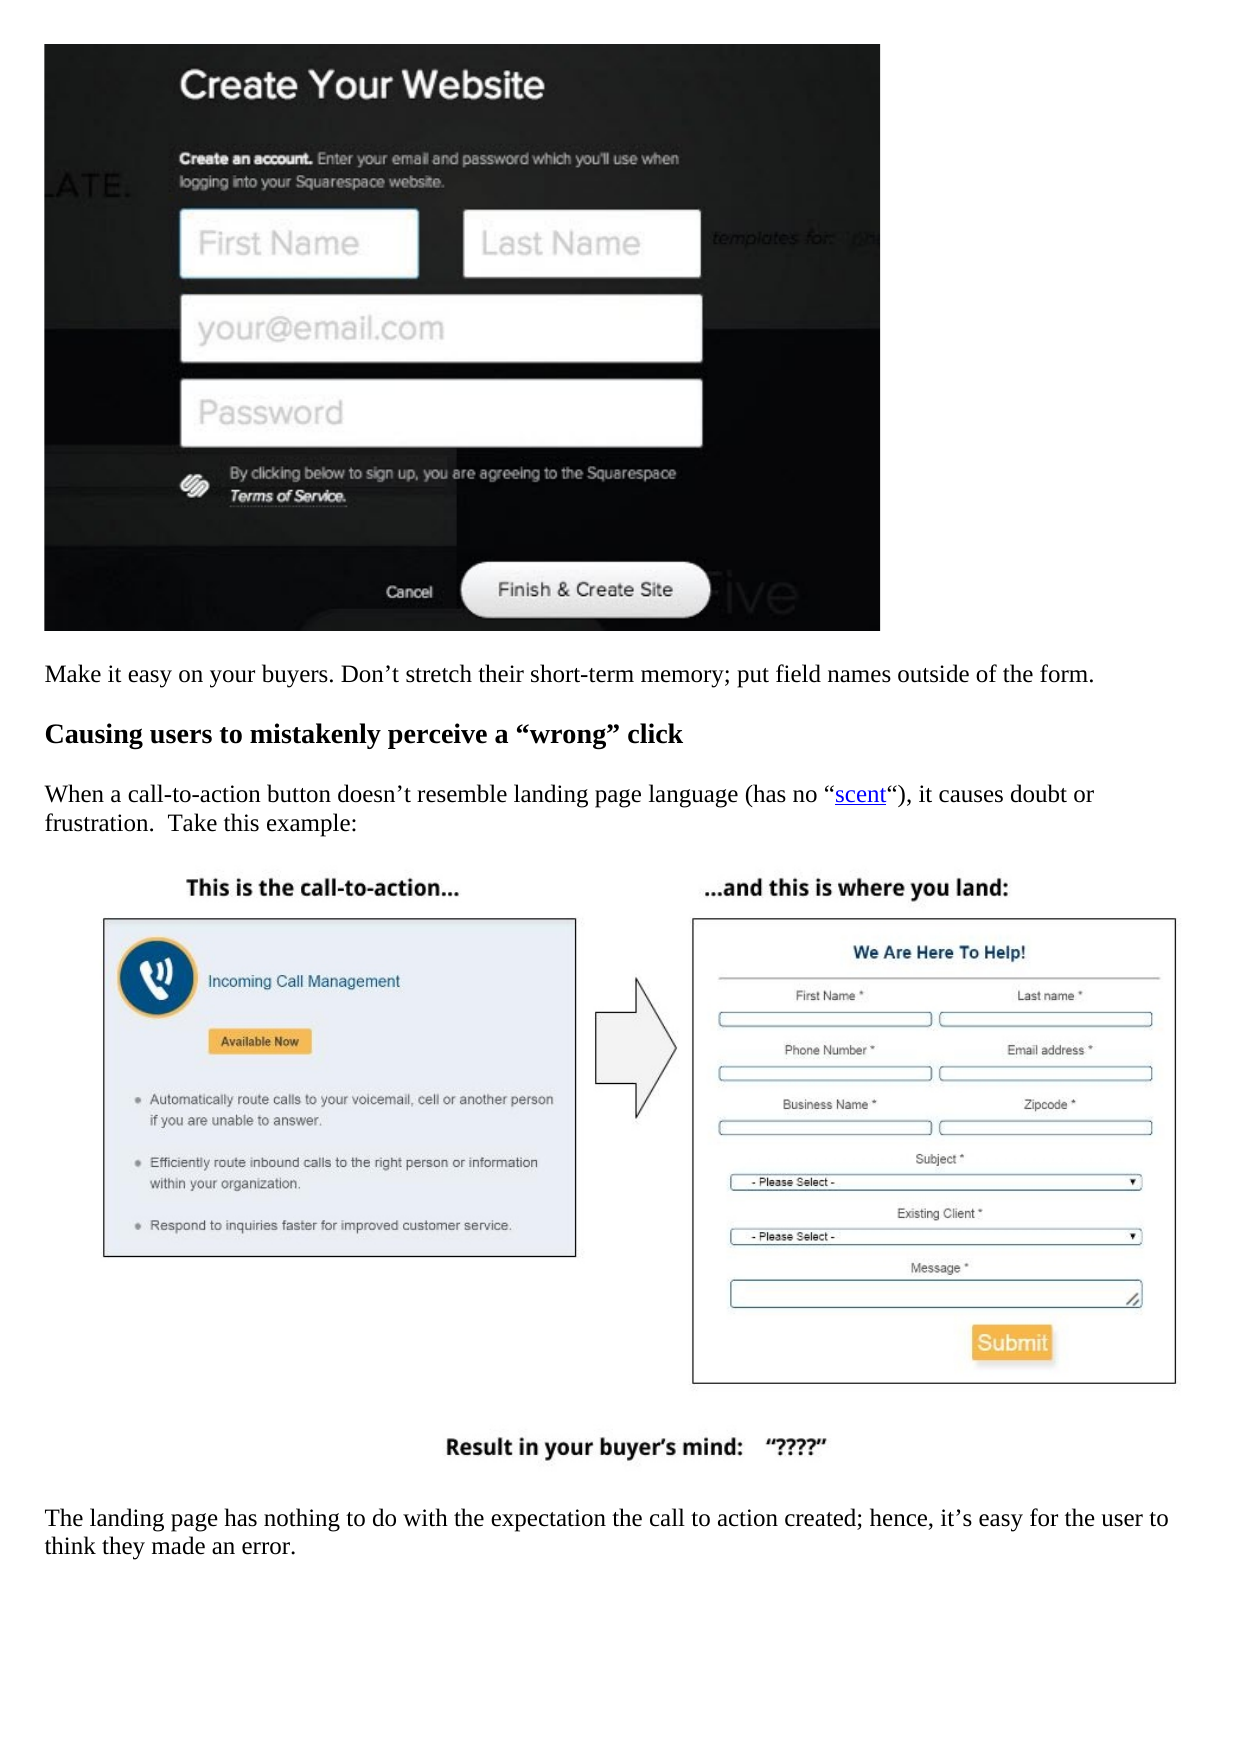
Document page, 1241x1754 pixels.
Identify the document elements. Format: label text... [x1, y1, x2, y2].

text When a call-to-action button doesn’t resemble landing page language (has no “scent“), it causes doubt or frustration. Take this example: [44, 779, 1181, 836]
text Causing users to mistakenly perceive a “wrong” click [44, 717, 1181, 750]
picture [44, 865, 1182, 1474]
text The landing page has nothing to do with the expectation the call to action created; hence, it’s easy for the user to think they made an error. [44, 1503, 1181, 1560]
text Make it easy on your buyers. Don’t stretch their short-term memory; put field names outside of the form. [44, 659, 1181, 688]
picture [44, 44, 881, 631]
